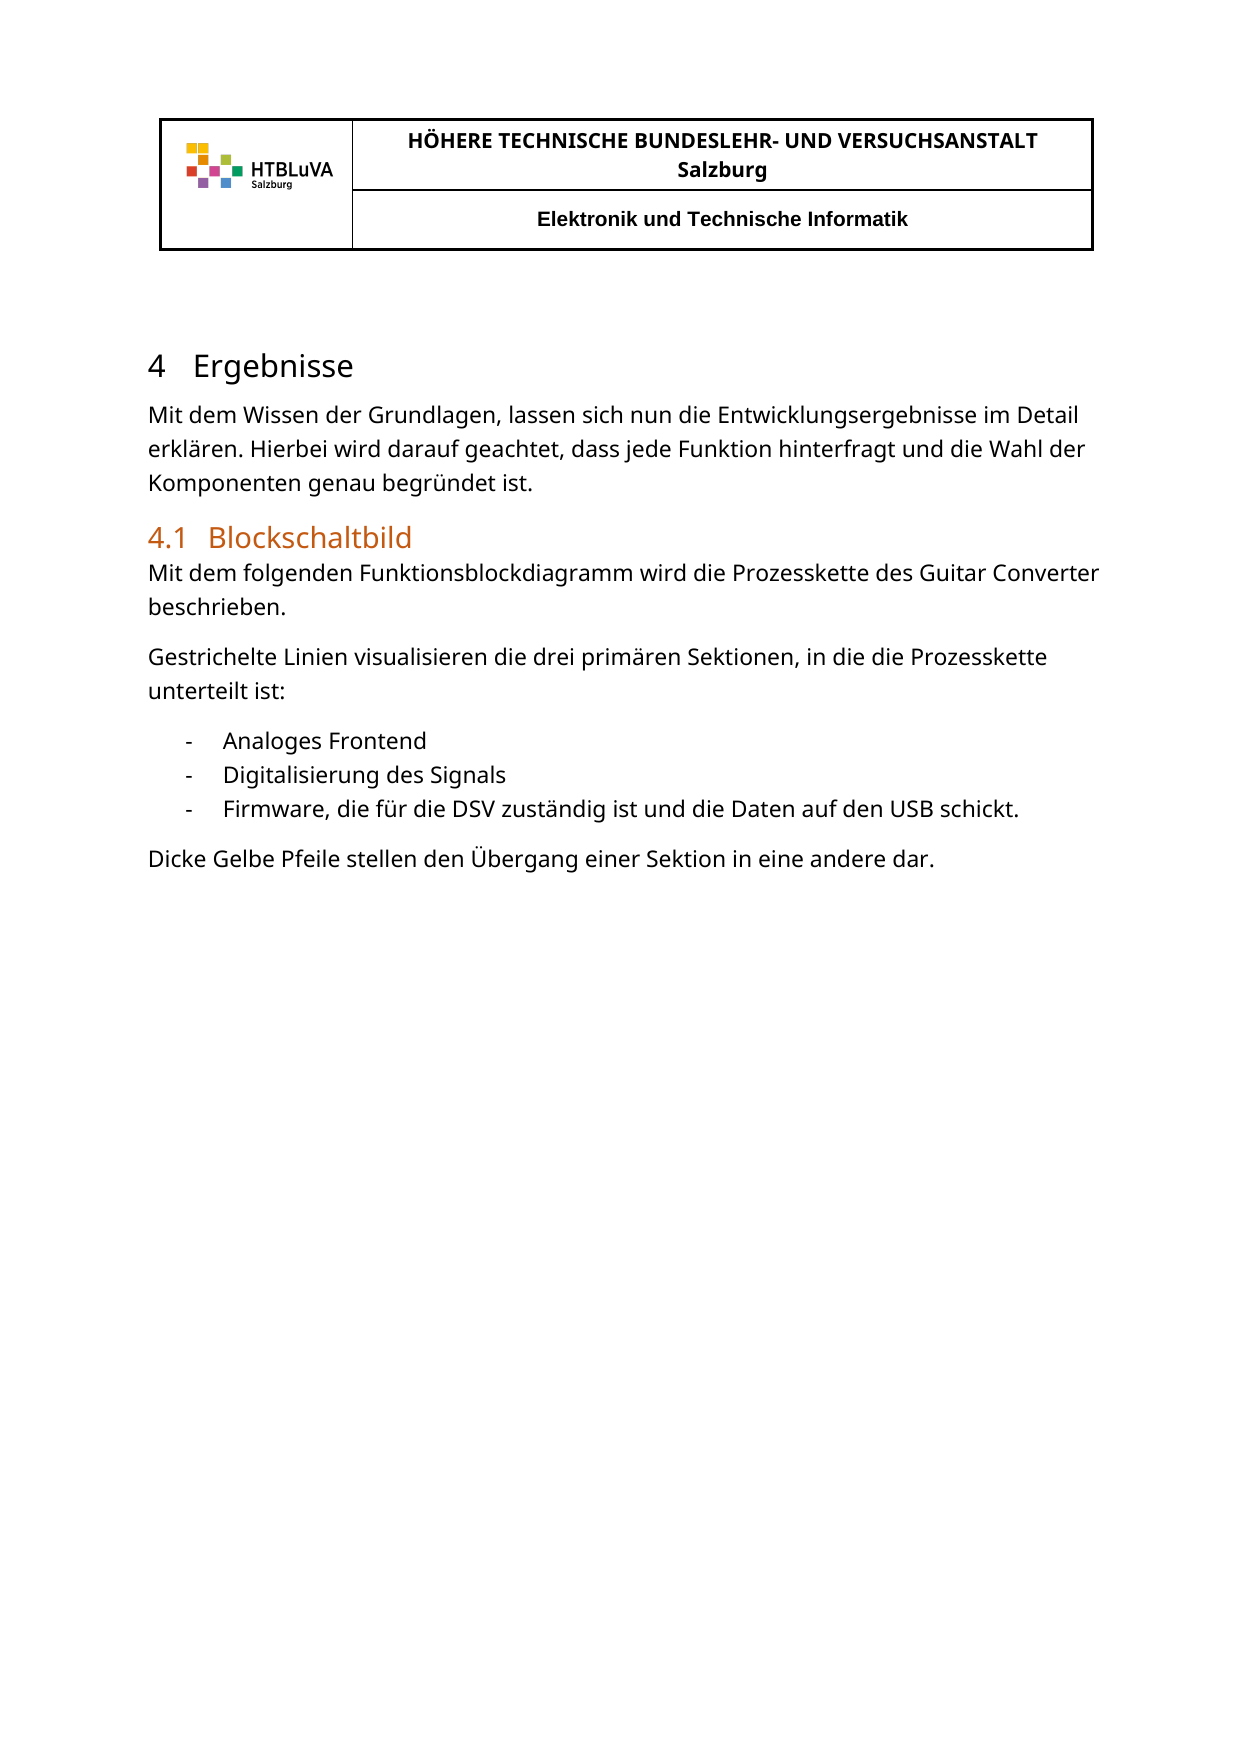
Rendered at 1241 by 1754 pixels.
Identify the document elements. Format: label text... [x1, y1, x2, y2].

subtitle Blockschaltbild [148, 517, 1144, 557]
text Mit dem folgenden Funktionsblockdiagramm wird die Prozesskette des Guitar Converter beschrieben. [148, 557, 1144, 622]
text Mit dem Wissen der Grundlagen, lassen sich nun die Entwicklungsergebnisse im Detail erklären. Hierbei wird darauf geachtet, dass jede Funktion hinterfragt und die Wahl der Komponenten genau begründet ist. [148, 399, 1144, 498]
picture [164, 123, 352, 208]
subtitle Ergebnisse [148, 344, 1144, 387]
list Analoges Frontend [185, 725, 1144, 756]
list Firmware, die für die DSV zuständig ist und die Daten auf den USB schickt. [185, 792, 1144, 824]
list Digitalisierung des Signals [185, 759, 1144, 790]
text Dicke Gelbe Pfeile stellen den Übergang einer Sektion in eine andere dar. [148, 843, 1144, 874]
text Gestrichelte Linien visualisieren die drei primären Sektionen, in die die Prozesskette unterteilt ist: [148, 641, 1144, 706]
